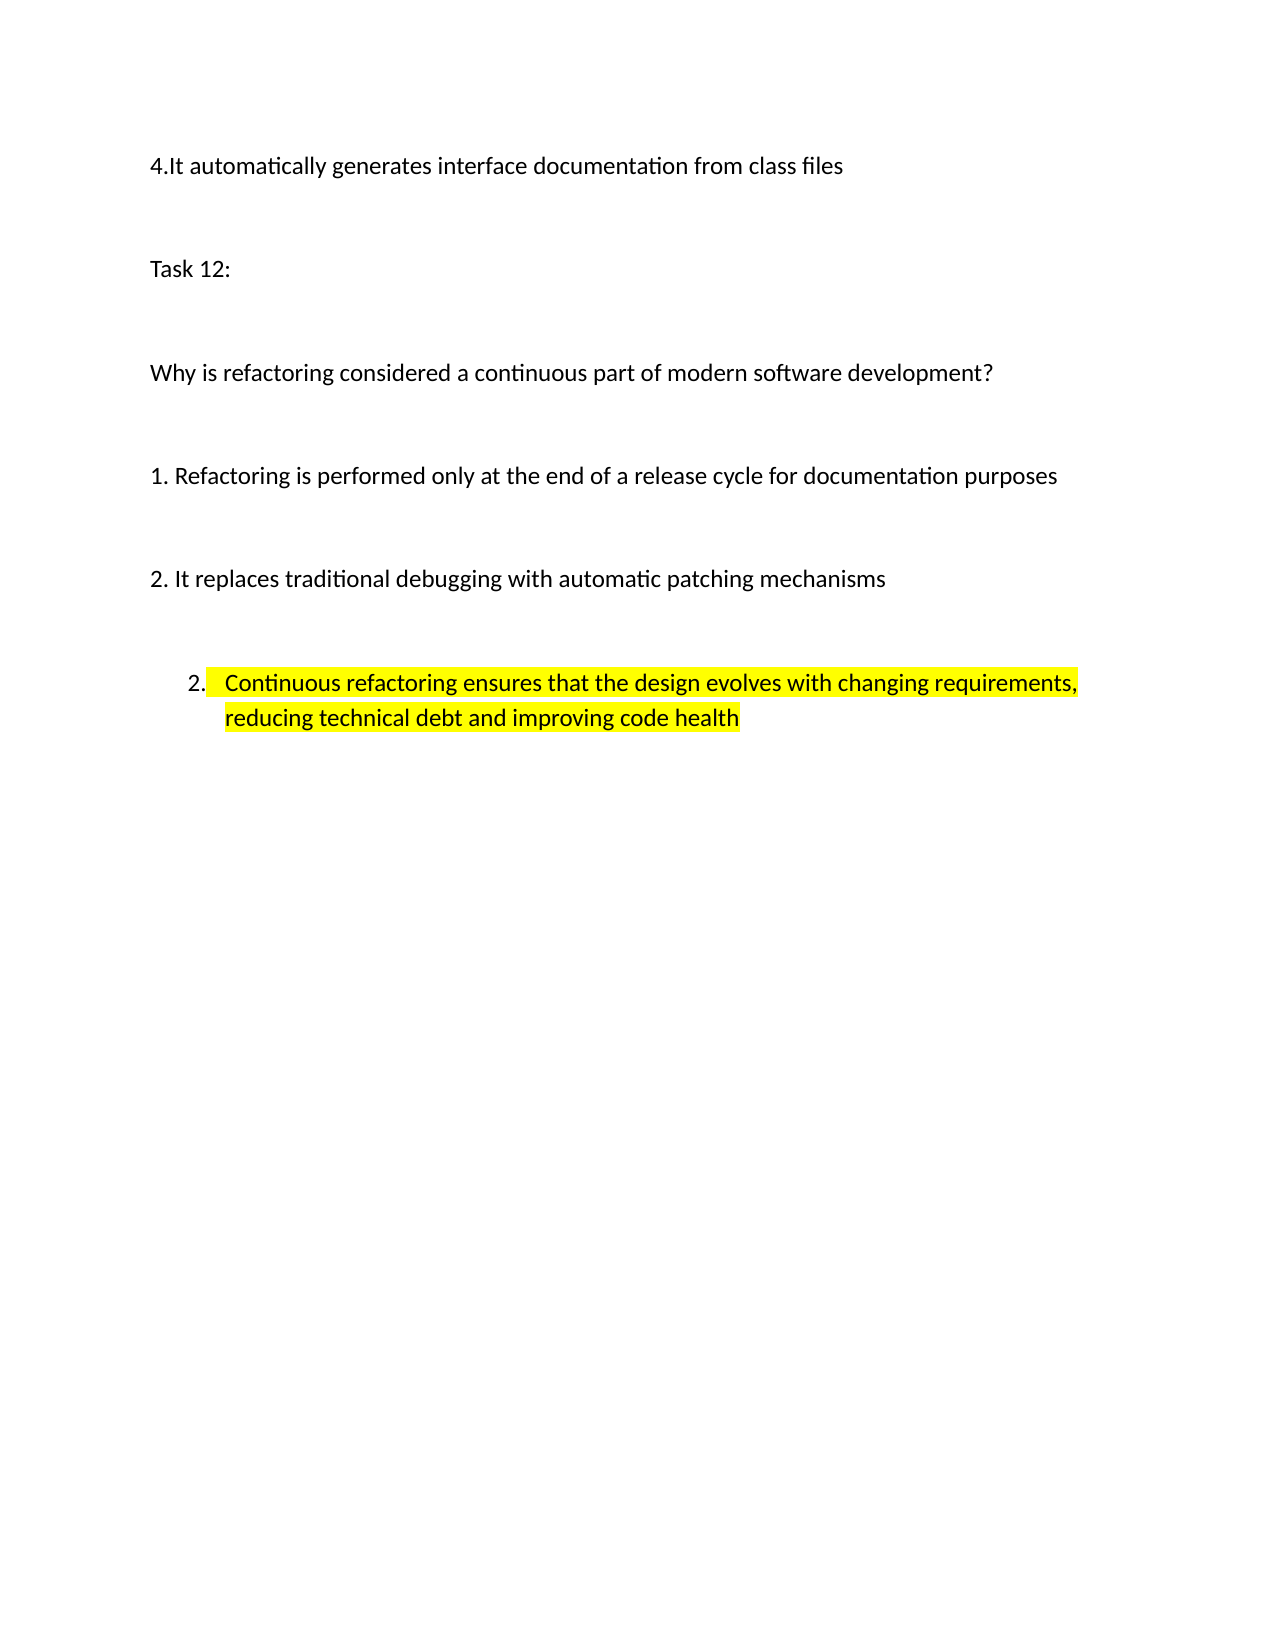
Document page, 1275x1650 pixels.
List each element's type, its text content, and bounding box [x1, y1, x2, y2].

text 2. It replaces traditional debugging with automatic patching mechanisms [150, 563, 1125, 594]
text Task 12: [150, 253, 1125, 284]
text Why is refactoring considered a continuous part of modern software development? [150, 357, 1125, 387]
text 4.It automatically generates interface documentation from class files [150, 150, 1125, 181]
text 1. Refactoring is performed only at the end of a release cycle for documentation purposes [150, 460, 1125, 491]
list Continuous refactoring ensures that the design evolves with changing requirements, reducing technical debt and improving code health [187, 667, 1125, 732]
